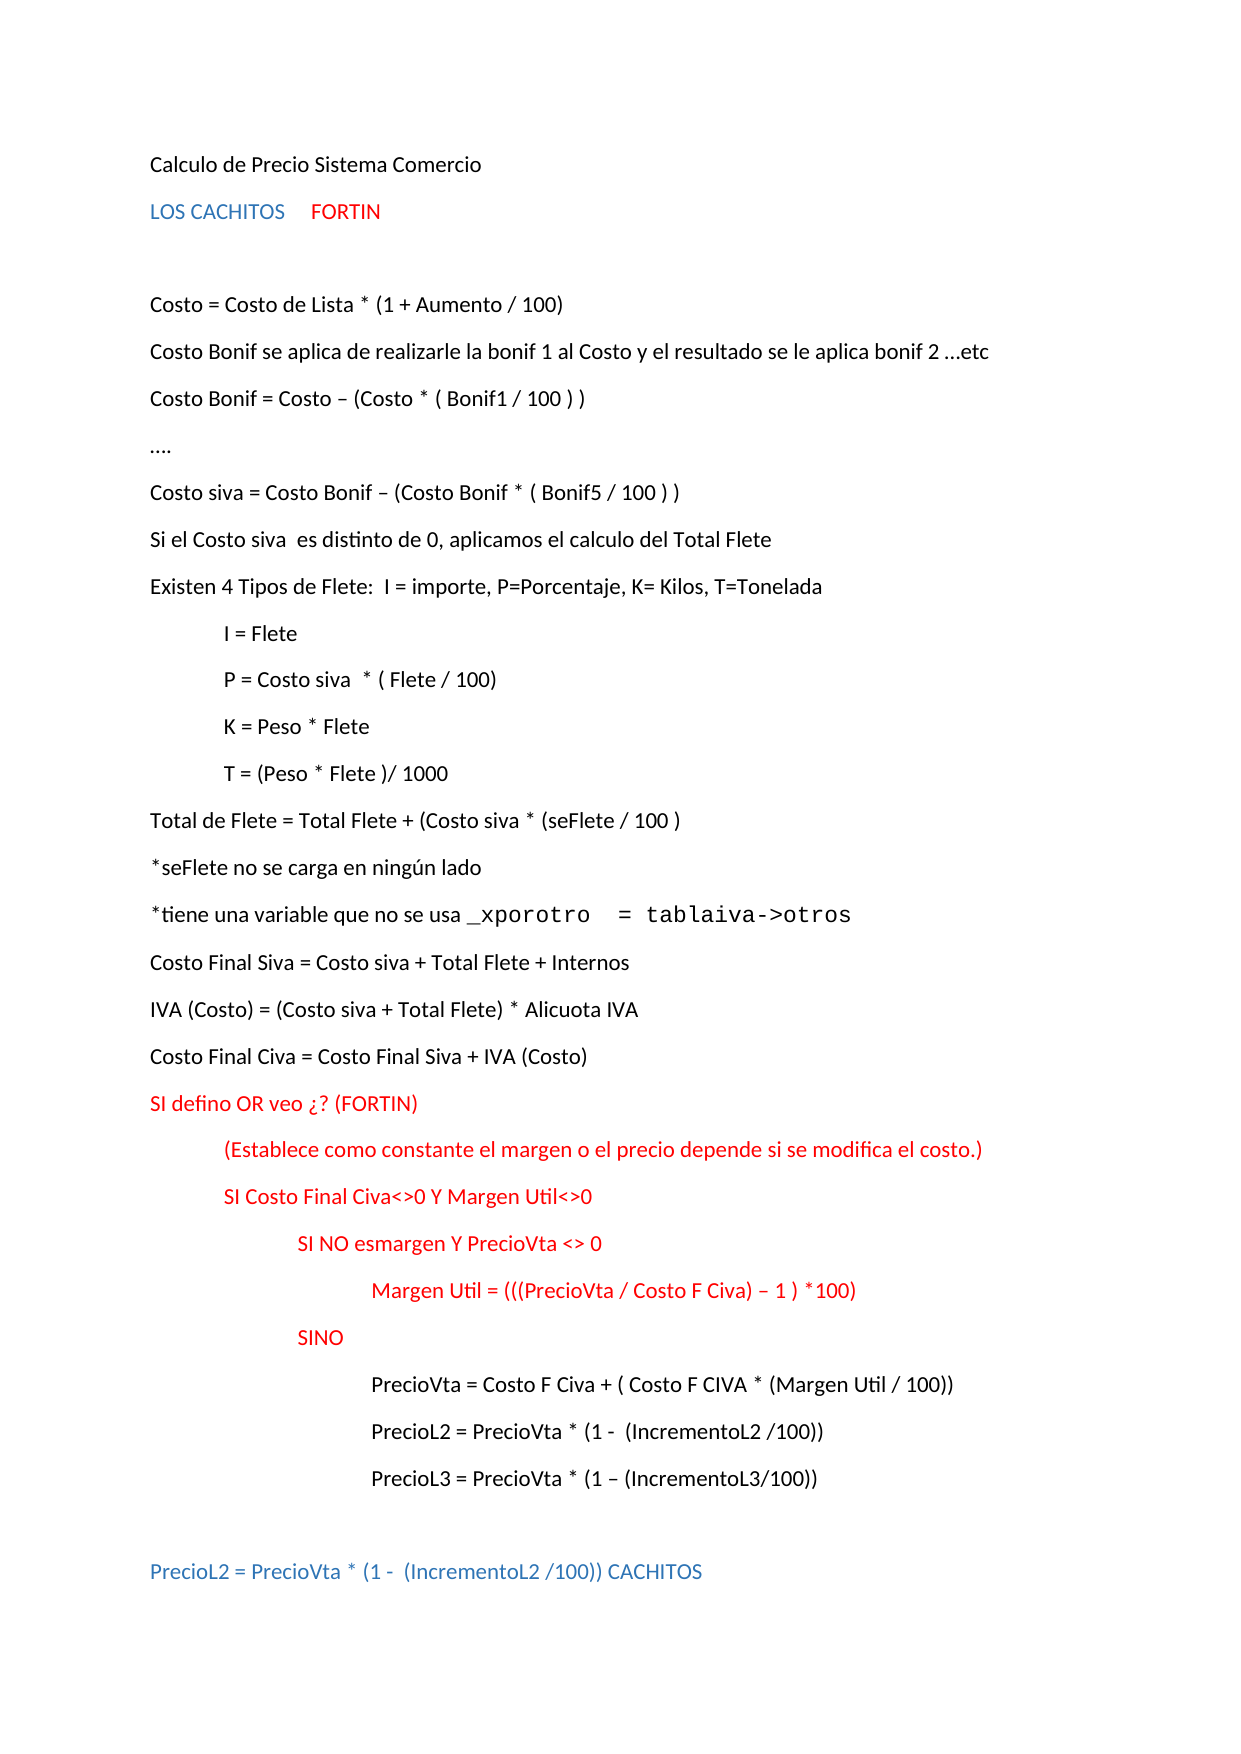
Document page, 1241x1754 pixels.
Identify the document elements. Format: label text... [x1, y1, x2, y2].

text I = Flete [150, 619, 1090, 647]
text *seFlete no se carga en ningún lado [150, 853, 1090, 881]
text Costo siva = Costo Bonif – (Costo Bonif * ( Bonif5 / 100 ) ) [150, 478, 1090, 506]
text Costo Final Civa = Costo Final Siva + IVA (Costo) [150, 1042, 1090, 1070]
text Existen 4 Tipos de Flete: I = importe, P=Porcentaje, K= Kilos, T=Tonelada [150, 572, 1090, 600]
text Total de Flete = Total Flete + (Costo siva * (seFlete / 100 ) [150, 806, 1090, 834]
text P = Costo siva * ( Flete / 100) [150, 666, 1090, 694]
text …. [150, 431, 1090, 459]
text Calculo de Precio Sistema Comercio [150, 150, 1090, 178]
text PrecioVta = Costo F Civa + ( Costo F CIVA * (Margen Util / 100)) [150, 1370, 1090, 1398]
text K = Peso * Flete [150, 712, 1090, 741]
text (Establece como constante el margen o el precio depende si se modifica el costo.) [150, 1136, 1090, 1164]
text SI NO esmargen Y PrecioVta <> 0 [150, 1229, 1090, 1257]
text PrecioL3 = PrecioVta * (1 – (IncrementoL3/100)) [150, 1464, 1090, 1492]
text SI Costo Final Civa<>0 Y Margen Util<>0 [150, 1182, 1090, 1211]
text Costo Final Siva = Costo siva + Total Flete + Internos [150, 948, 1090, 976]
text SI defino OR veo ¿? (FORTIN) [150, 1089, 1090, 1117]
text Margen Util = (((PrecioVta / Costo F Civa) – 1 ) *100) [150, 1276, 1090, 1304]
text PrecioL2 = PrecioVta * (1 - (IncrementoL2 /100)) CACHITOS [150, 1557, 1090, 1586]
text PrecioL2 = PrecioVta * (1 - (IncrementoL2 /100)) [150, 1417, 1090, 1445]
text SINO [150, 1323, 1090, 1351]
text Costo Bonif se aplica de realizarle la bonif 1 al Costo y el resultado se le aplica bonif 2 …etc [150, 337, 1090, 366]
text Costo = Costo de Lista * (1 + Aumento / 100) [150, 291, 1090, 319]
text LOS CACHITOS FORTIN [150, 197, 1090, 225]
text T = (Peso * Flete )/ 1000 [150, 759, 1090, 787]
text Costo Bonif = Costo – (Costo * ( Bonif1 / 100 ) ) [150, 384, 1090, 412]
text *tiene una variable que no se usa _xporotro = tablaiva->otros [150, 900, 1090, 929]
text Si el Costo siva es distinto de 0, aplicamos el calculo del Total Flete [150, 525, 1090, 553]
text IVA (Costo) = (Costo siva + Total Flete) * Alicuota IVA [150, 995, 1090, 1023]
